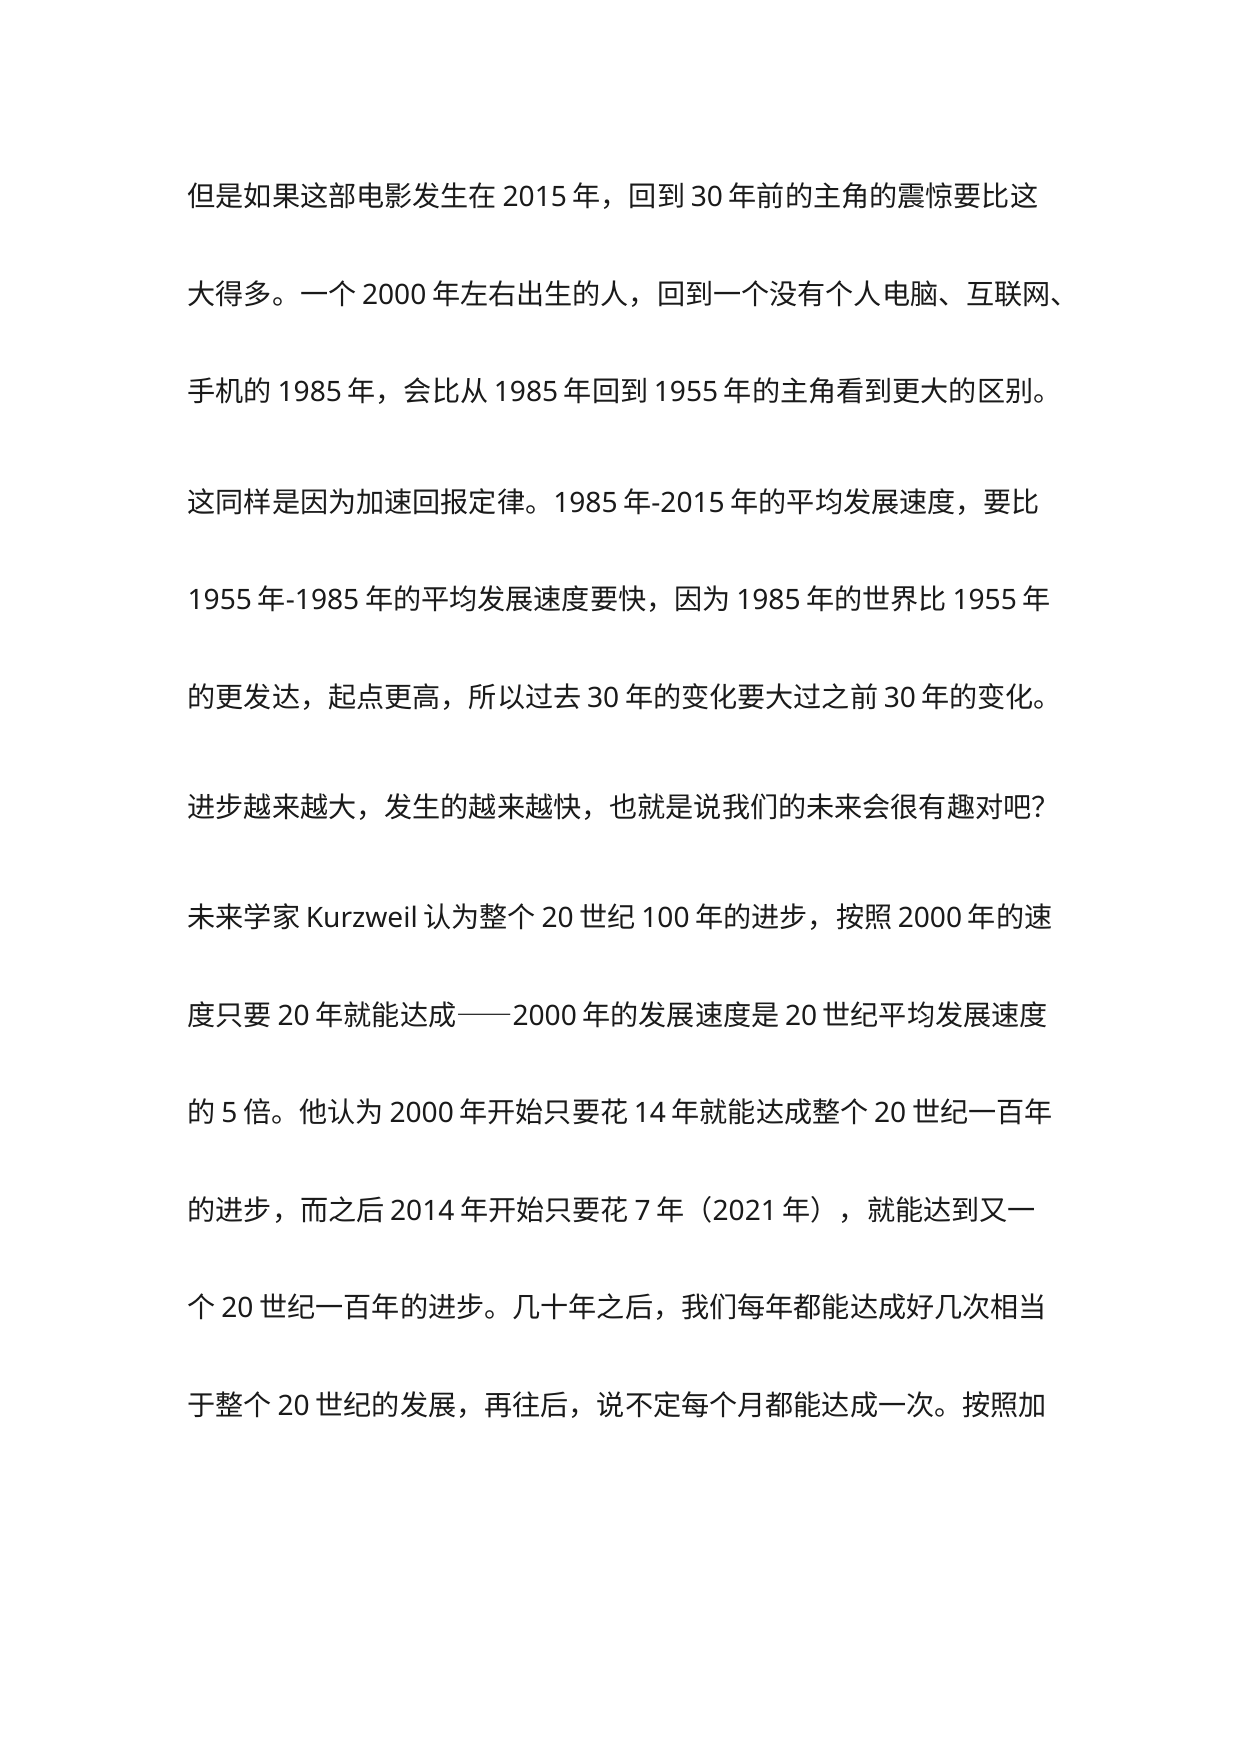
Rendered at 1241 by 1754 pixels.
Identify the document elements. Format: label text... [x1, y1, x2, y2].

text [187, 883, 1053, 1436]
text 这同样是因为加速回报定律。1985年-2015年的平均发展速度，要比1955年-1985年的平均发展速度要快，因为1985年的世界比1955年的更发达，起点更高，所以过去30年的变化要大过之前30年的变化。 [187, 467, 1053, 727]
text 但是如果这部电影发生在2015年，回到30年前的主角的震惊要比这大得多。一个2000年左右出生的人，回到一个没有个人电脑、互联网、手机的1985年，会比从1985年回到1955年的主角看到更大的区别。 [187, 162, 1053, 422]
text 进步越来越大，发生的越来越快，也就是说我们的未来会很有趣对吧？ [187, 773, 1053, 838]
